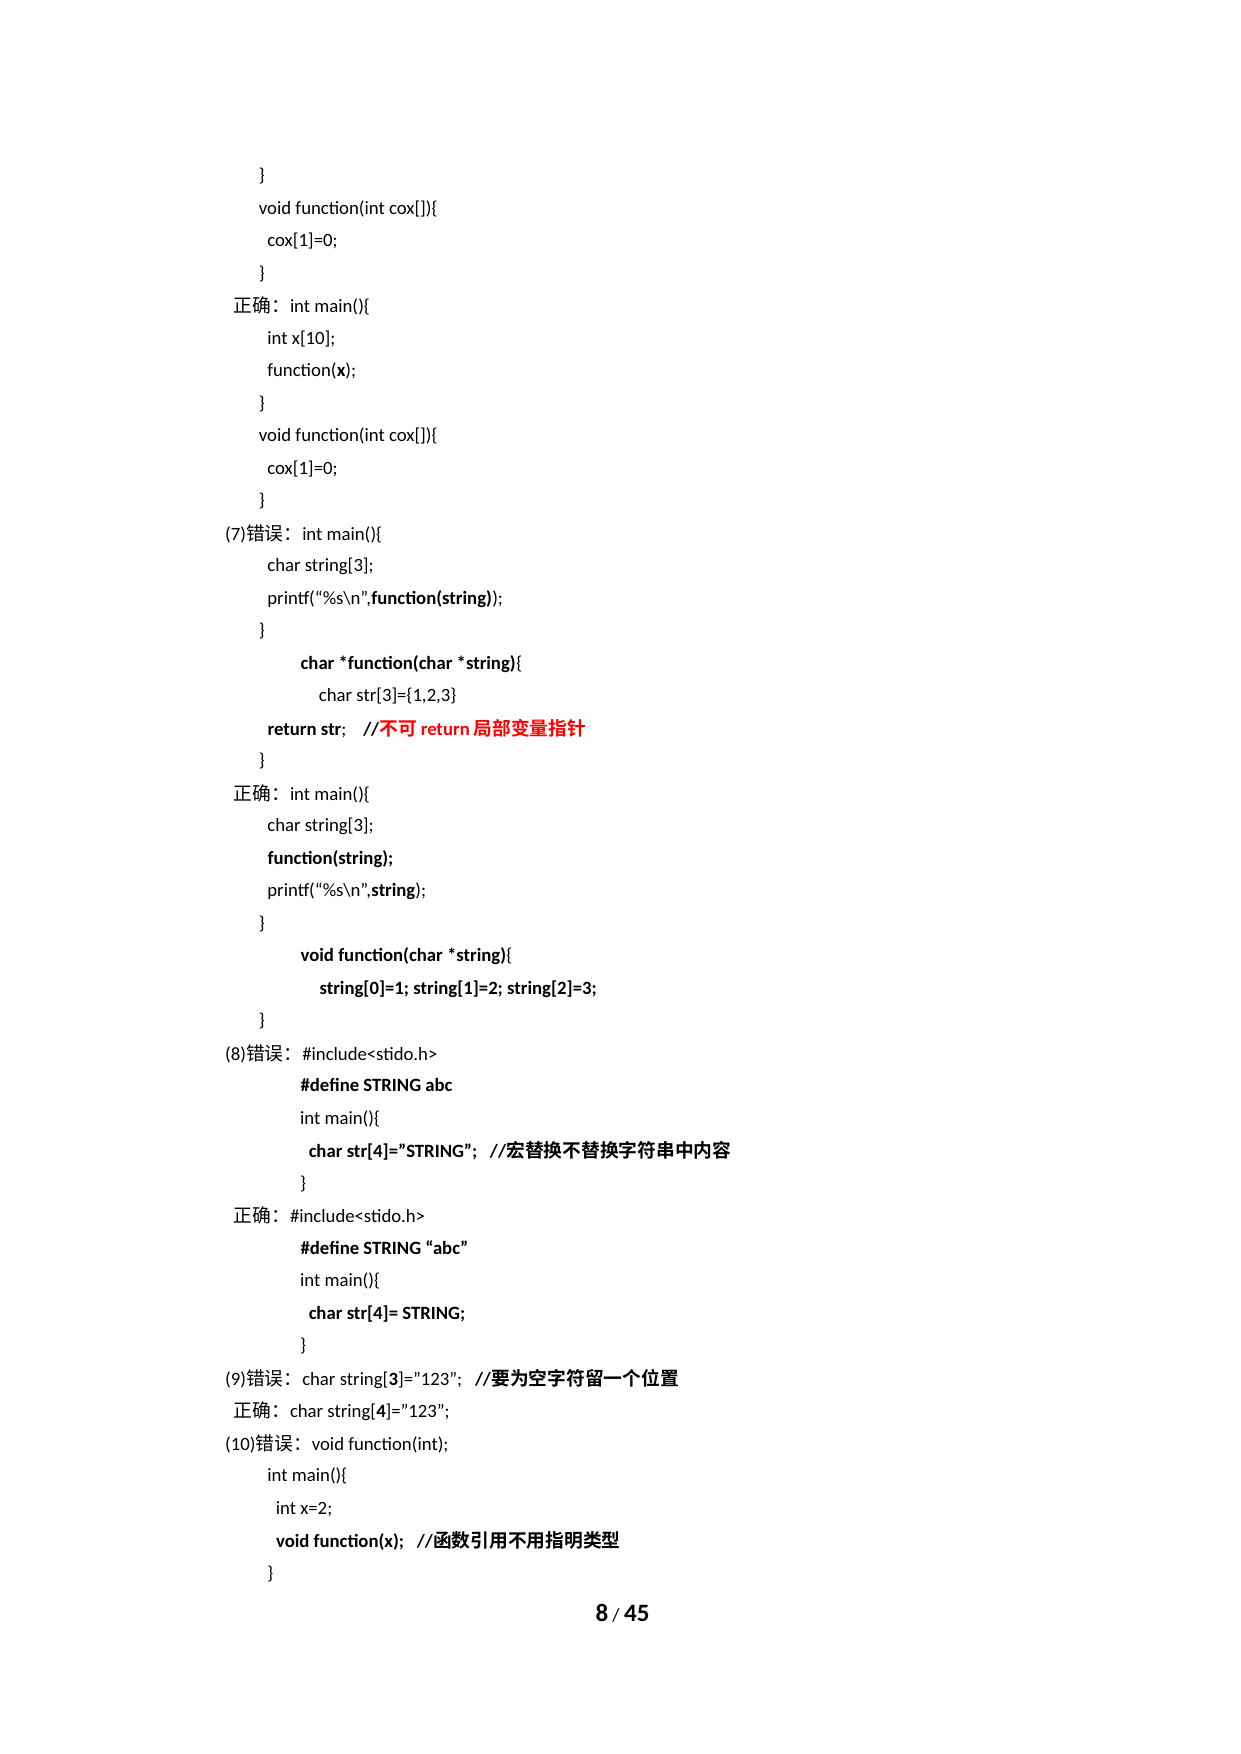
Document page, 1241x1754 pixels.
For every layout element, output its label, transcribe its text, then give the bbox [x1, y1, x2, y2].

text 正确：char string[4]=”123”; [187, 1393, 1053, 1426]
text void function(x); //函数引用不用指明类型 [187, 1523, 1053, 1556]
text return str; //不可return局部变量指针 [187, 711, 1053, 743]
text int main(){ [187, 1263, 1053, 1296]
text printf(“%s\n”,function(string)); [187, 581, 1053, 613]
text function(x); [187, 353, 1053, 386]
text int main(){ [187, 1458, 1053, 1491]
text 正确：int main(){ [187, 288, 1053, 321]
text char string[3]; [187, 808, 1053, 841]
text } [187, 256, 1053, 288]
text } [187, 743, 1053, 776]
text cox[1]=0; [187, 223, 1053, 256]
text (8)错误：#include<stido.h> [187, 1036, 1053, 1068]
text char *function(char *string){ [187, 646, 1053, 678]
text char str[4]= STRING; [187, 1296, 1053, 1328]
text (10)错误：void function(int); [187, 1426, 1053, 1458]
text } [187, 613, 1053, 646]
text int x=2; [187, 1491, 1053, 1523]
text } [187, 906, 1053, 938]
text } [187, 483, 1053, 516]
text void function(char *string){ [187, 938, 1053, 971]
text } [187, 1556, 1053, 1588]
text } [187, 1166, 1053, 1198]
text void function(int cox[]){ [187, 191, 1053, 223]
text (7)错误：int main(){ [187, 516, 1053, 548]
text } [187, 386, 1053, 418]
text function(string); [187, 841, 1053, 873]
text } [187, 1003, 1053, 1036]
text #define STRING abc [187, 1068, 1053, 1101]
text 正确：#include<stido.h> [187, 1198, 1053, 1231]
text void function(int cox[]){ [187, 418, 1053, 451]
text char str[4]=”STRING”; //宏替换不替换字符串中内容 [187, 1133, 1053, 1166]
text string[0]=1; string[1]=2; string[2]=3; [187, 971, 1053, 1003]
text (9)错误：char string[3]=”123”; //要为空字符留一个位置 [187, 1361, 1053, 1393]
text char string[3]; [187, 548, 1053, 581]
text } [187, 158, 1053, 191]
text #define STRING “abc” [187, 1231, 1053, 1263]
text } [187, 1328, 1053, 1361]
text printf(“%s\n”,string); [187, 873, 1053, 906]
text char str[3]={1,2,3} [187, 678, 1053, 711]
text cox[1]=0; [187, 451, 1053, 483]
text int x[10]; [187, 321, 1053, 353]
text 正确：int main(){ [187, 776, 1053, 808]
text int main(){ [187, 1101, 1053, 1133]
